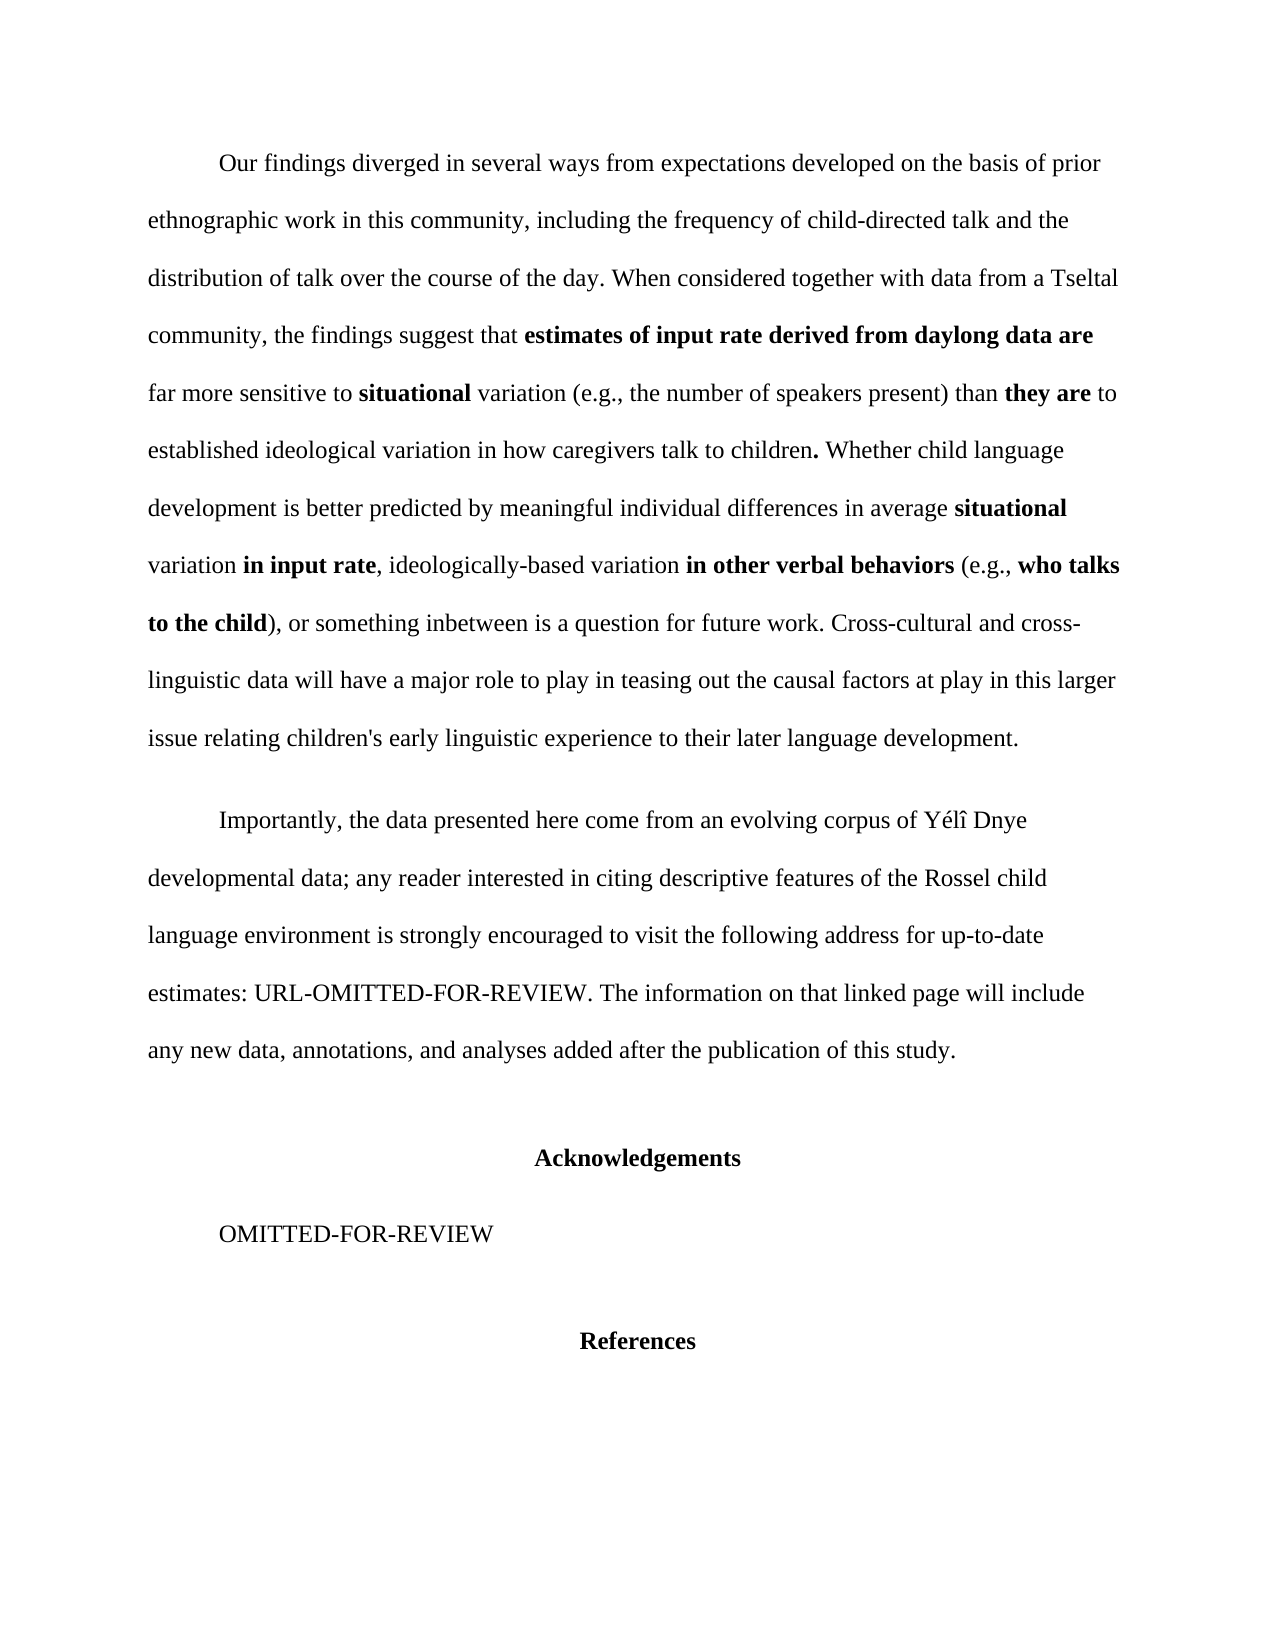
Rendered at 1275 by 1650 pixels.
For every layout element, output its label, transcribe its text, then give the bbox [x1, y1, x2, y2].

text Importantly, the data presented here come from an evolving corpus of Yélî Dnye developmental data; any reader interested in citing descriptive features of the Rossel child language environment is strongly encouraged to visit the following address for up-to-date estimates: URL-OMITTED-FOR-REVIEW. The information on that linked page will include any new data, annotations, and analyses added after the publication of this study. [148, 805, 1127, 1064]
subtitle Acknowledgements [148, 1143, 1127, 1171]
text OMITTED-FOR-REVIEW [148, 1219, 1127, 1248]
text Our findings diverged in several ways from expectations developed on the basis of prior ethnographic work in this community, including the frequency of child-directed talk and the distribution of talk over the course of the day. When considered together with data from a Tseltal community, the findings suggest that estimates of input rate derived from daylong data are far more sensitive to situational variation (e.g., the number of speakers present) than they are to established ideological variation in how caregivers talk to children. Whether child language development is better predicted by meaningful individual differences in average situational variation in input rate, ideologically-based variation in other verbal behaviors (e.g., who talks to the child), or something inbetween is a question for future work. Cross-cultural and cross-linguistic data will have a major role to play in teasing out the causal factors at play in this larger issue relating children's early linguistic experience to their later language development. [148, 148, 1127, 751]
subtitle References [148, 1326, 1127, 1355]
